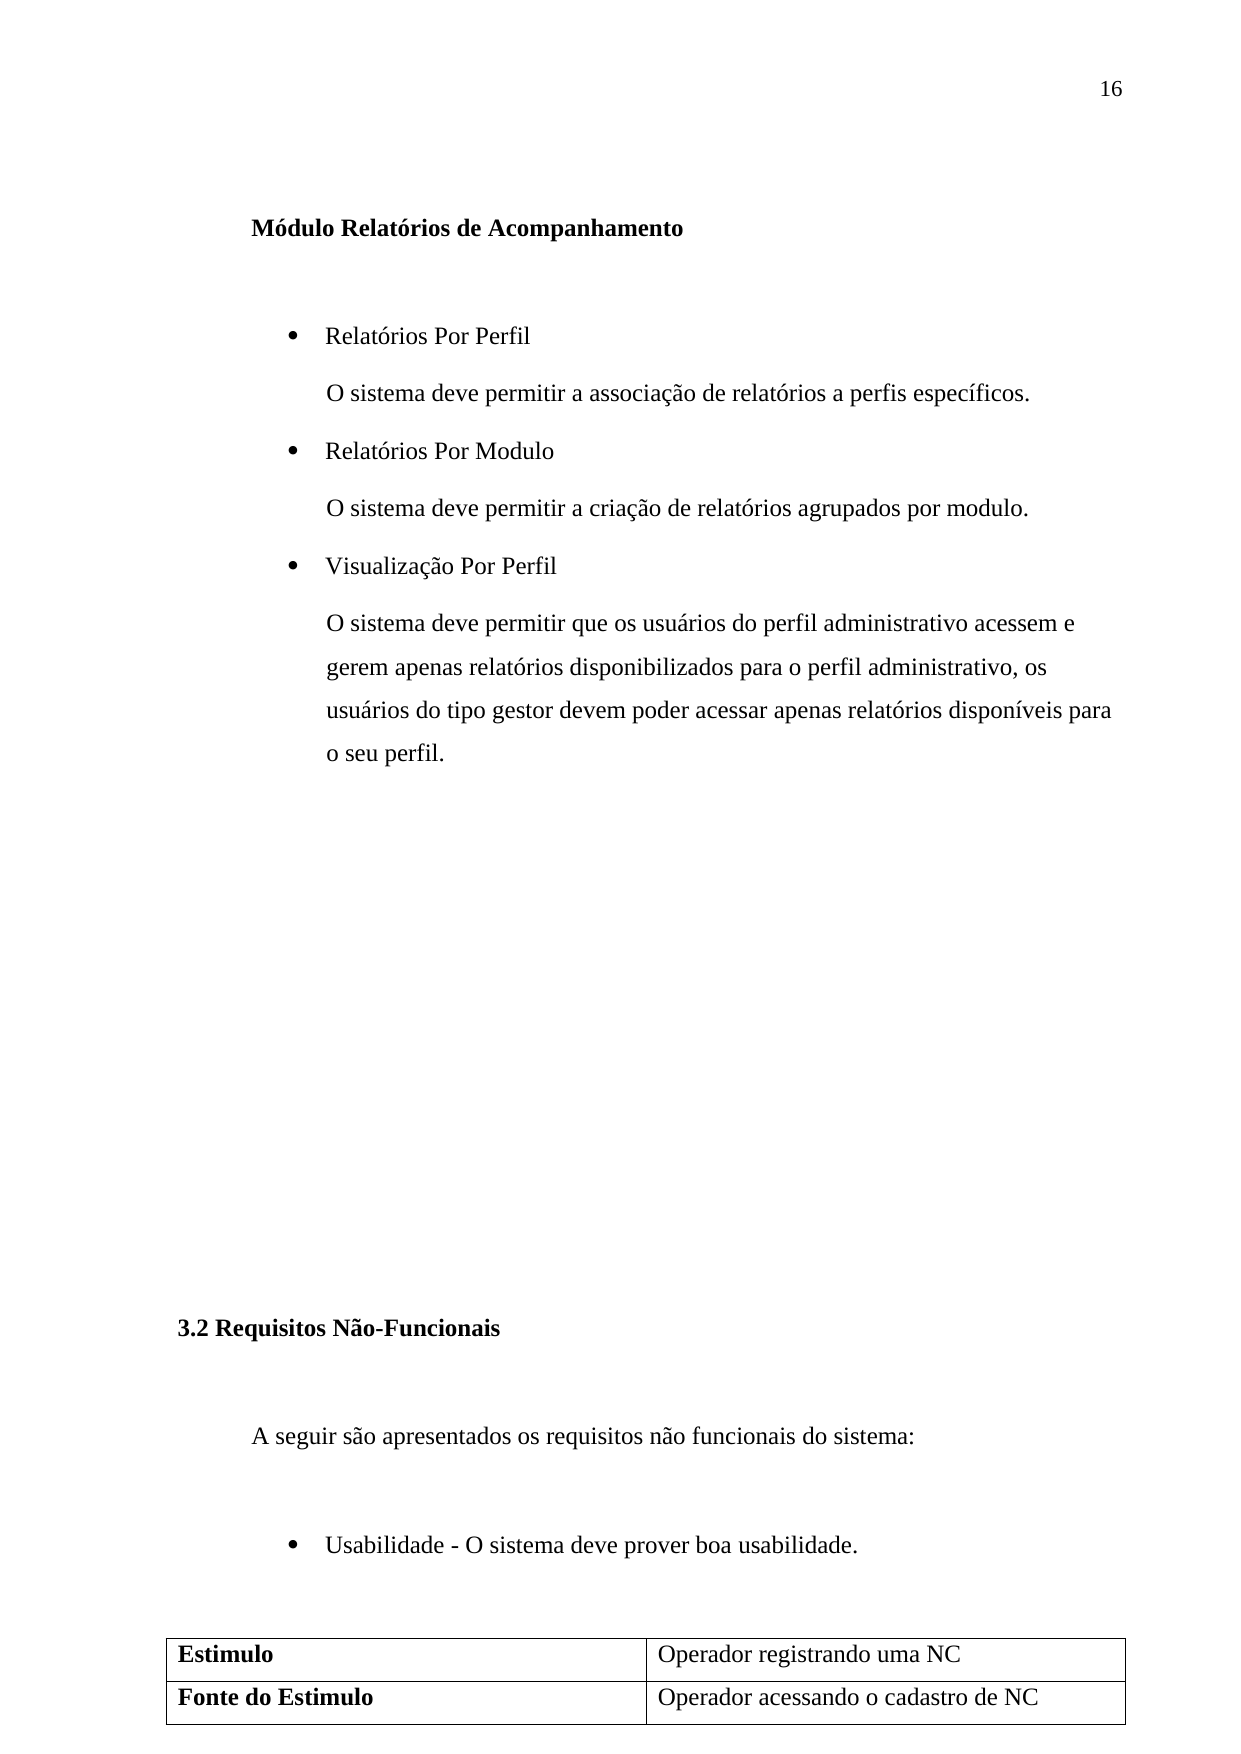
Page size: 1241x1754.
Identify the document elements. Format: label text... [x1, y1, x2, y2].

text A seguir são apresentados os requisitos não funcionais do sistema: [251, 1421, 1205, 1450]
table_header Operador registrando uma NC [647, 1639, 1125, 1681]
list Usabilidade - O sistema deve prover boa usabilidade. [288, 1530, 1205, 1559]
list Relatórios Por Modulo [288, 436, 1205, 465]
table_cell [647, 1682, 1125, 1724]
table_cell Fonte do Estimulo [167, 1682, 646, 1724]
subtitle Módulo Relatórios de Acompanhamento [251, 213, 1205, 241]
text O sistema deve permitir a criação de relatórios agrupados por modulo. [326, 493, 1205, 522]
text O sistema deve permitir a associação de relatórios a perfis específicos. [326, 378, 1205, 407]
list Visualização Por Perfil [288, 551, 1205, 580]
table_header Estimulo [167, 1639, 646, 1681]
subtitle Requisitos Não-Funcionais [177, 1313, 1205, 1342]
text O sistema deve permitir que os usuários do perfil administrativo acessem e gerem apenas relatórios disponibilizados para o perfil administrativo, os usuários do tipo gestor devem poder acessar apenas relatórios disponíveis para o seu perfil. [326, 608, 1114, 767]
list Relatórios Por Perfil [288, 321, 1205, 350]
